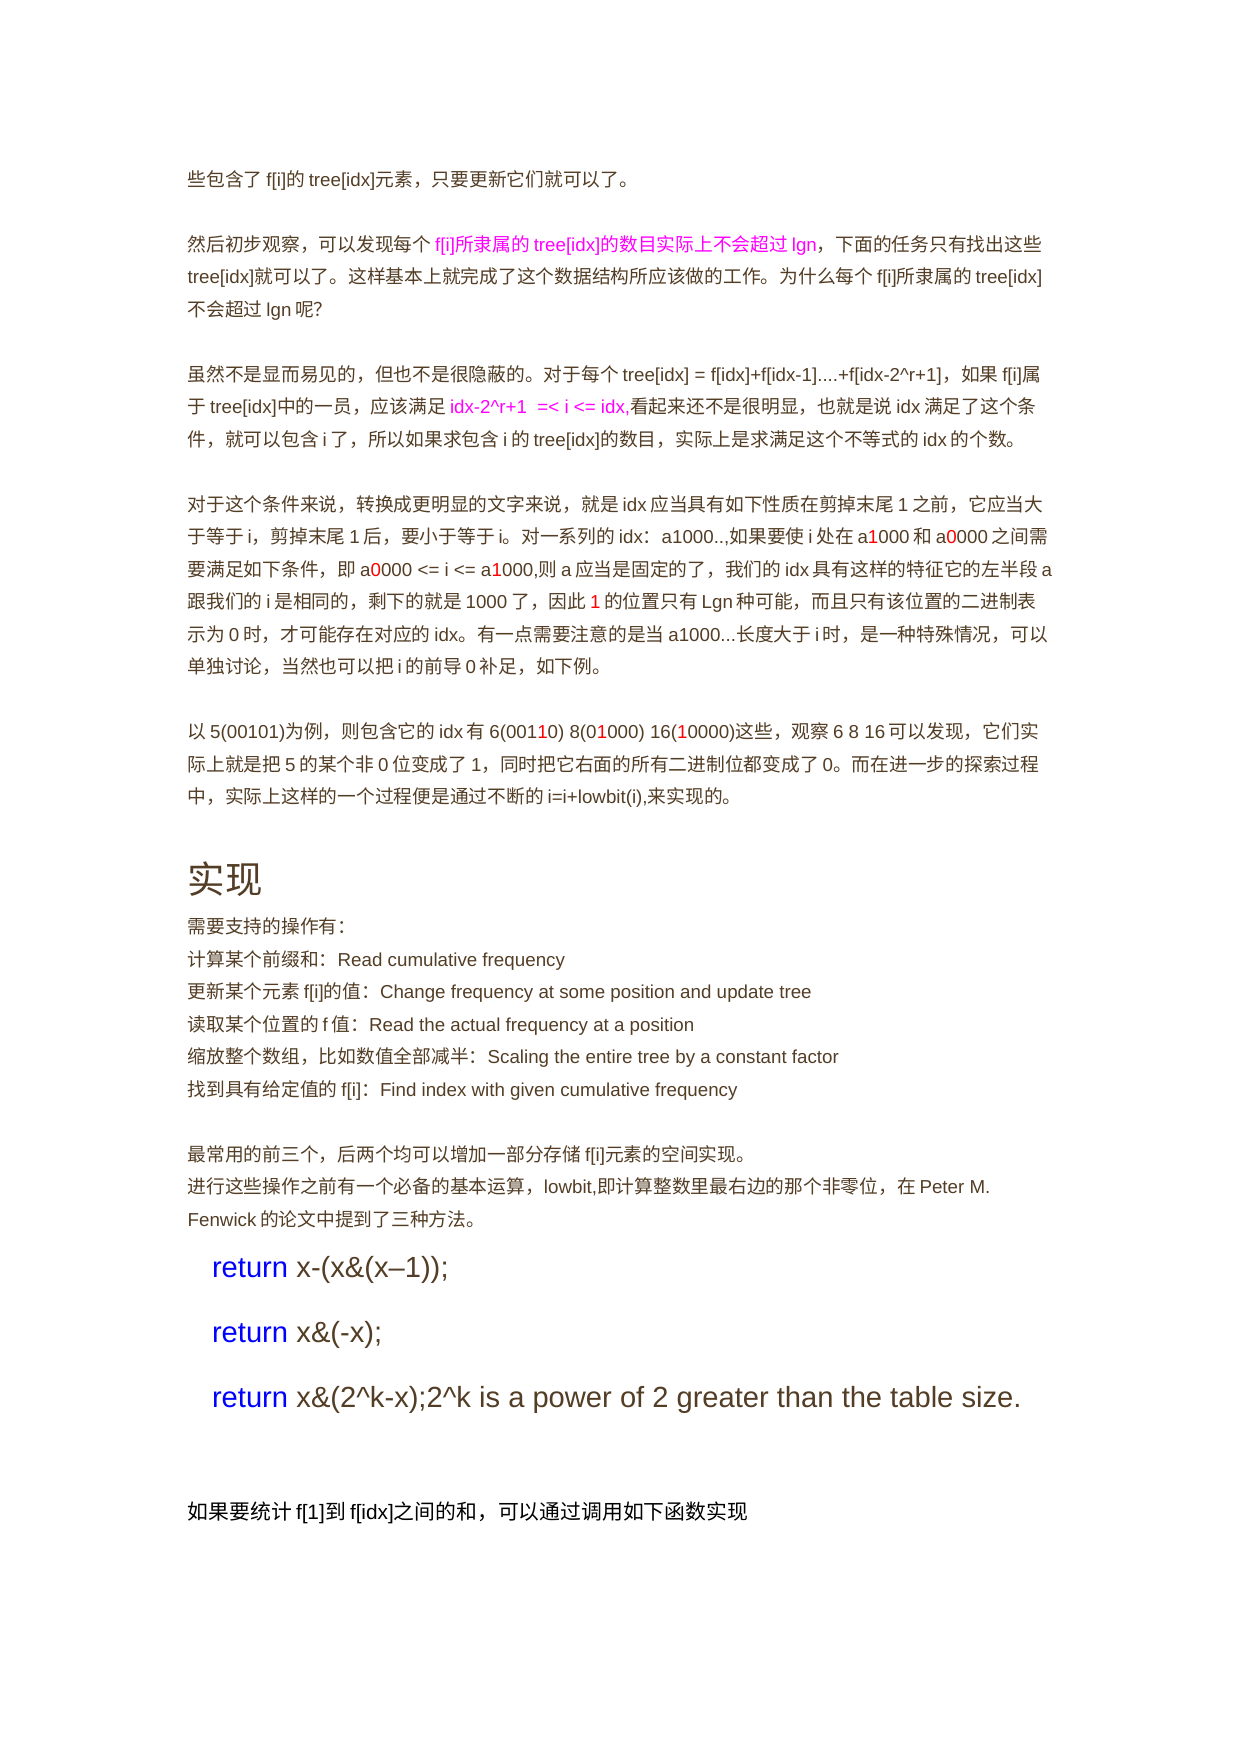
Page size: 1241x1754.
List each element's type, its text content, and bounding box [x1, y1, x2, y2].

text 如果要统计f[1]到f[idx]之间的和，可以通过调用如下函数实现 [187, 1494, 1053, 1527]
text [187, 162, 1053, 1234]
text return x&(2^k-x);2^k is a power of 2 greater than the table size. [187, 1364, 1053, 1429]
text return x-(x&(x–1)); [187, 1234, 1053, 1299]
text return x&(-x); [187, 1299, 1053, 1364]
